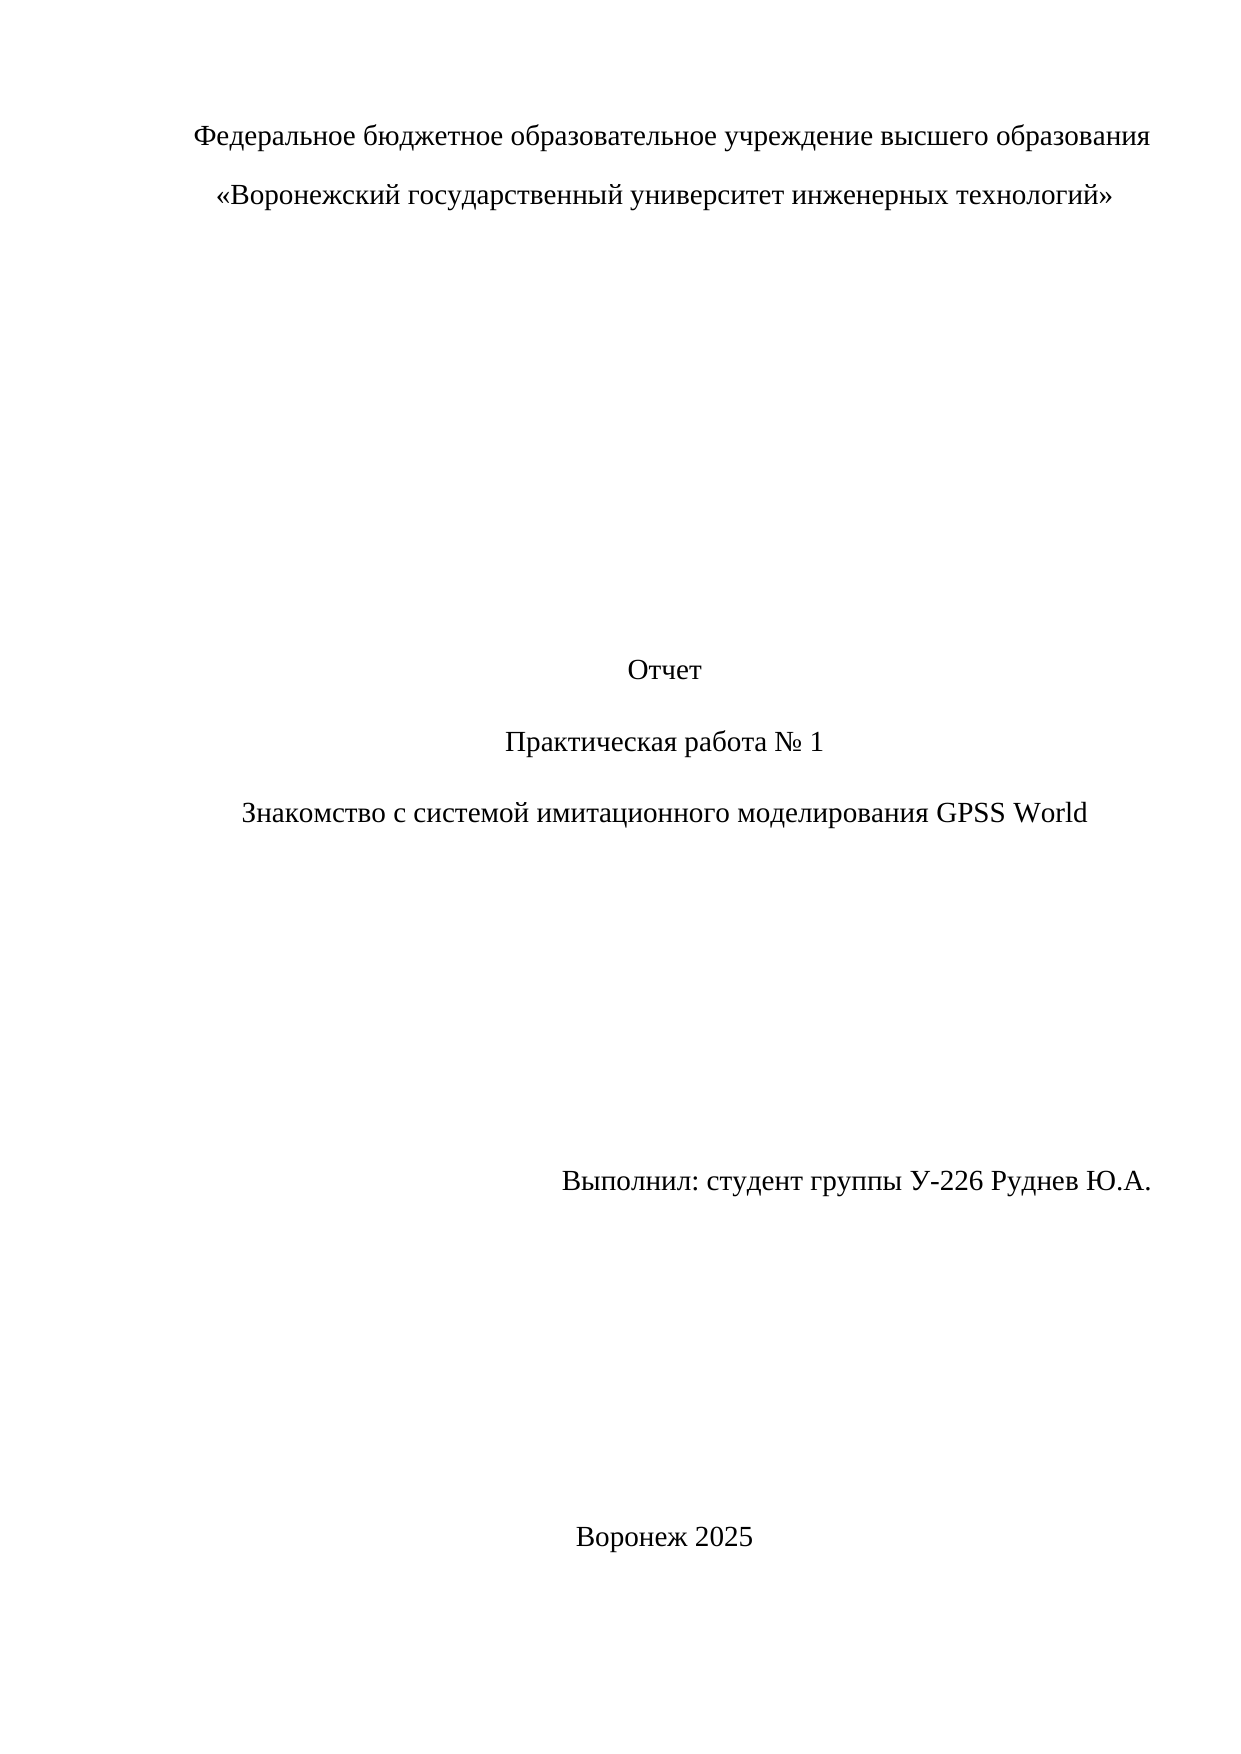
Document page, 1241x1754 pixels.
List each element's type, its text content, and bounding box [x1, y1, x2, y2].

text Федеральное бюджетное образовательное учреждение высшего образования [177, 118, 1167, 152]
text «Воронежский государственный университет инженерных технологий» [177, 177, 1152, 211]
text Отчет [177, 652, 1152, 686]
text Знакомство с системой имитационного моделирования GPSS World [177, 795, 1152, 828]
text Практическая работа № 1 [177, 724, 1152, 757]
text Воронеж 2025 [177, 1519, 1152, 1553]
text Выполнил: студент группы У-226 Руднев Ю.А. [472, 1163, 1152, 1196]
